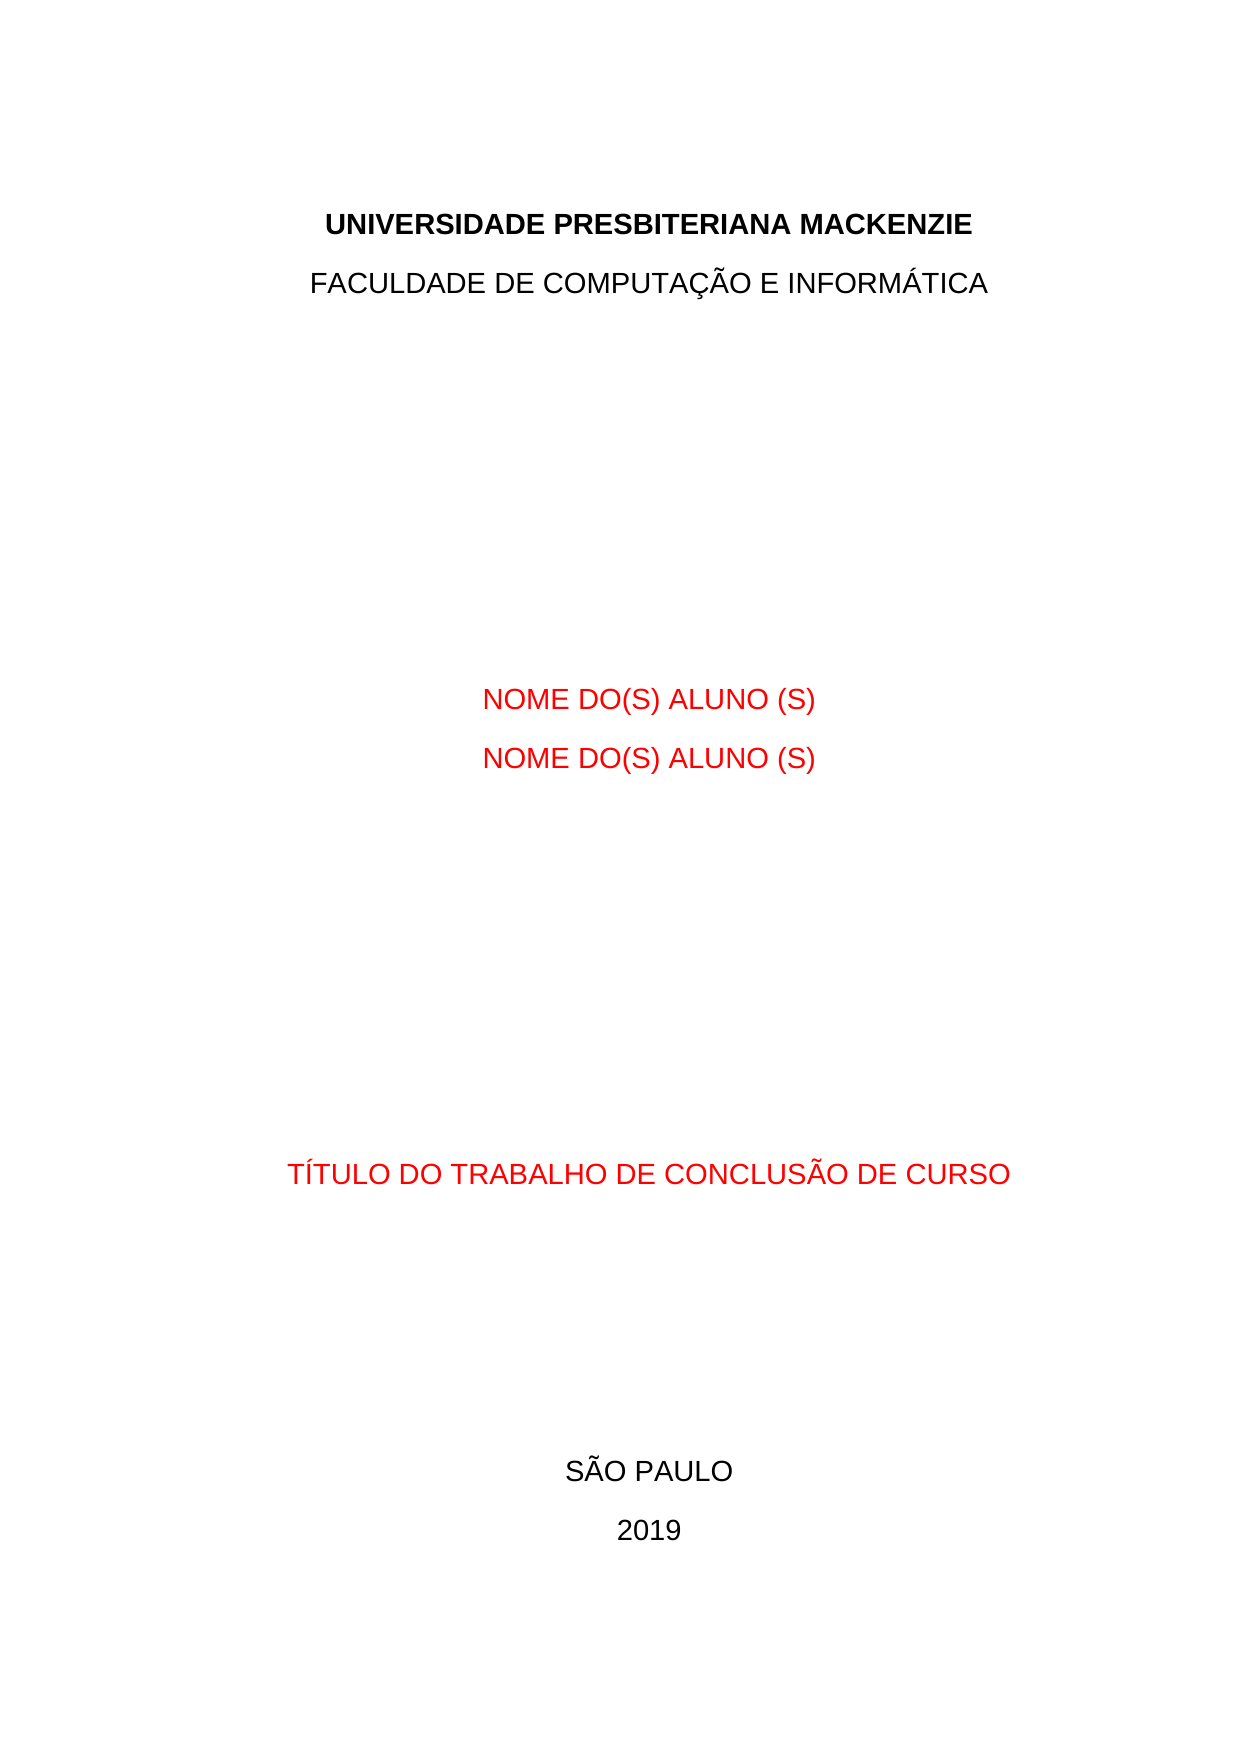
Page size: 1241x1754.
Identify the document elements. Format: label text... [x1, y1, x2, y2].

text NOME DO(S) ALUNO (S) [177, 741, 1121, 775]
text UNIVERSIDADE PRESBITERIANA MACKENZIE [177, 207, 1121, 241]
text SÃO PAULO [177, 1454, 1121, 1487]
text FACULDADE DE COMPUTAÇÃO E INFORMÁTICA [177, 266, 1121, 300]
text 2019 [177, 1513, 1121, 1547]
text TÍTULO DO TRABALHO DE CONCLUSÃO DE CURSO [177, 1157, 1121, 1191]
text NOME DO(S) ALUNO (S) [177, 682, 1121, 716]
